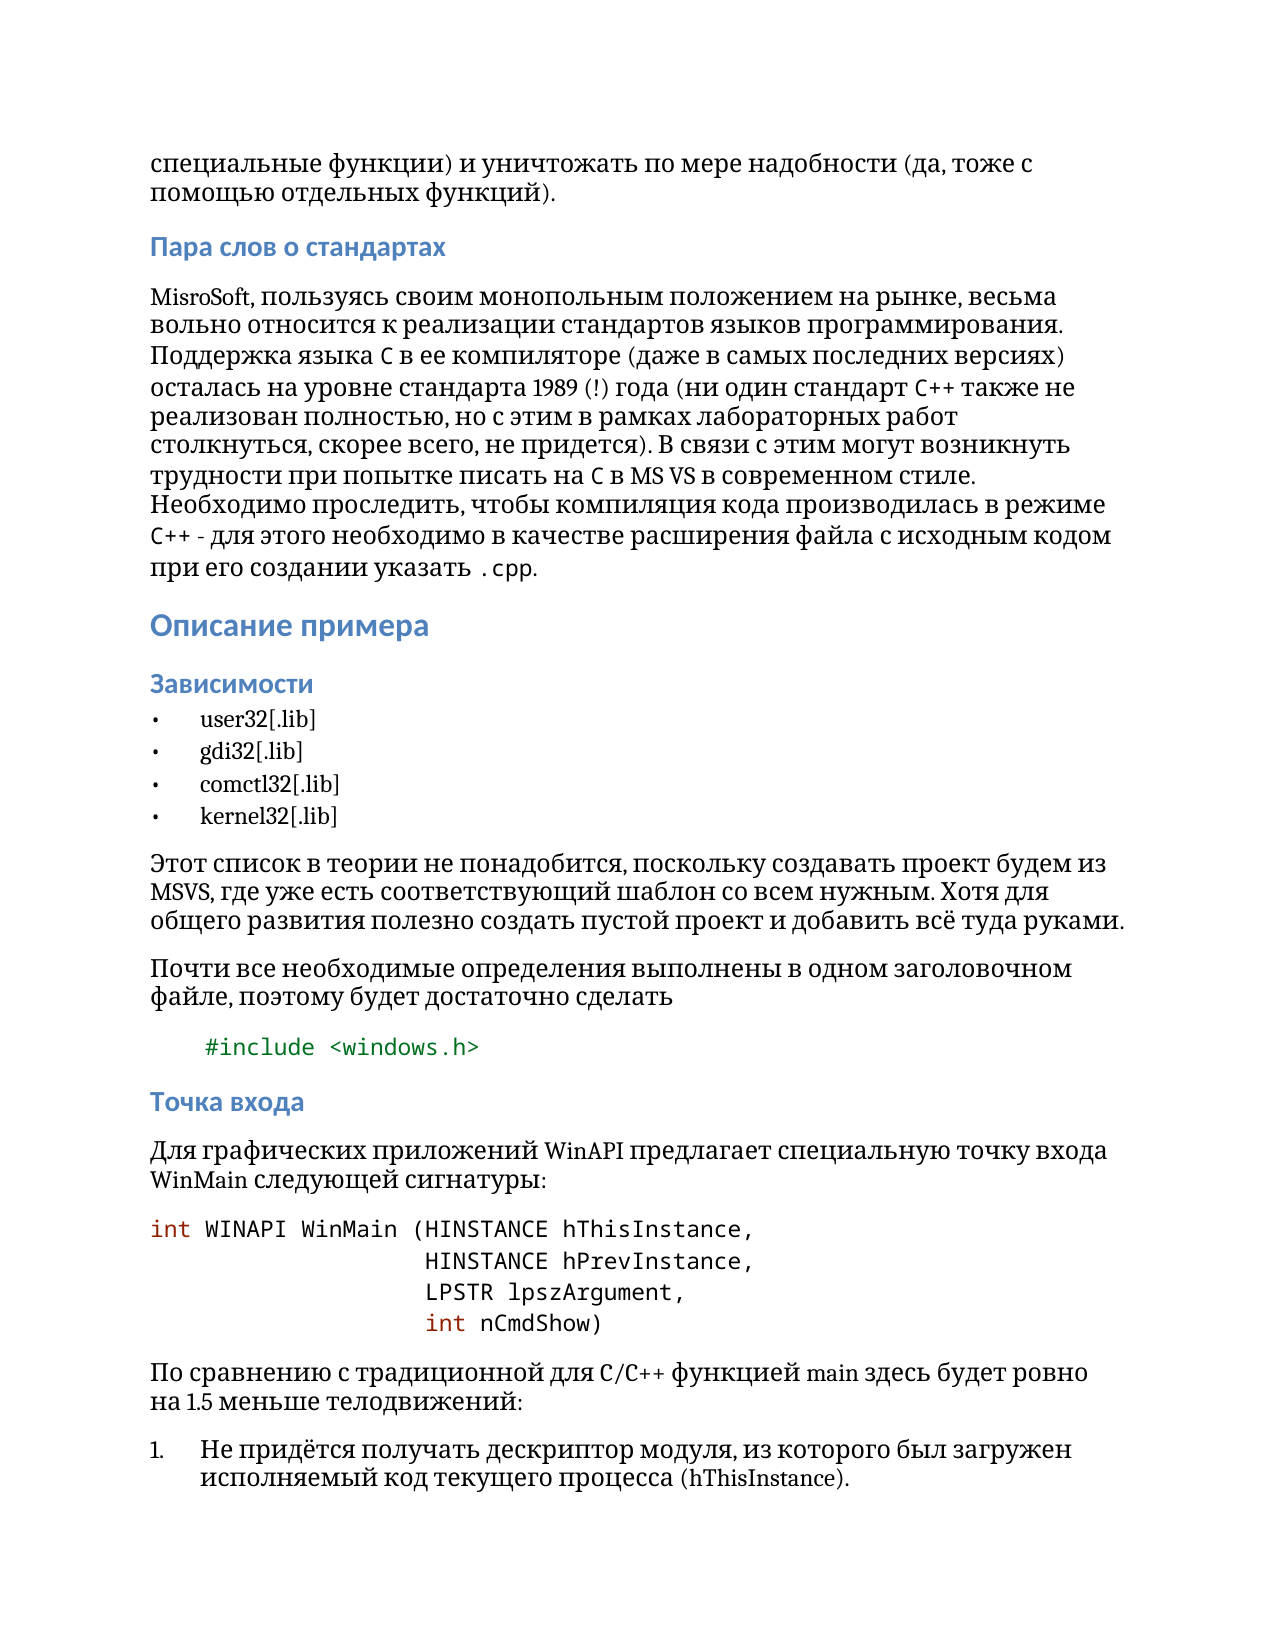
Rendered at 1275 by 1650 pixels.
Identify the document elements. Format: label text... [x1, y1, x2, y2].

subtitle Точка входа [150, 1083, 1125, 1118]
list Не придётся получать дескриптор модуля, из которого был загружен исполняемый код текущего процесса (hThisInstance). [150, 1436, 1125, 1493]
list comctl32[.lib] [150, 769, 1125, 798]
text По сравнению с традиционной для C/C++ функцией main здесь будет ровно на 1.5 меньше телодвижений: [150, 1359, 1125, 1417]
subtitle Описание примера [150, 603, 1125, 644]
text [150, 150, 1125, 207]
text Этот список в теории не понадобится, поскольку создавать проект будем из MSVS, где уже есть соответствующий шаблон со всем нужным. Хотя для общего развития полезно создать пустой проект и добавить всё туда руками. [150, 849, 1125, 936]
text int WINAPI WinMain (HINSTANCE hThisInstance, HINSTANCE hPrevInstance, LPSTR lpszArgument, int nCmdShow) [150, 1213, 1125, 1338]
list user32[.lib] [150, 704, 1125, 733]
text #include <windows.h> [150, 1031, 1125, 1062]
text Для графических приложений WinAPI предлагает специальную точку входа WinMain следующей сигнатуры: [150, 1137, 1125, 1195]
subtitle Зависимости [150, 665, 1125, 701]
list gdi32[.lib] [150, 737, 1125, 766]
text Почти все необходимые определения выполнены в одном заголовочном файле, поэтому будет достаточно сделать [150, 954, 1125, 1012]
text MisroSoft, пользуясь своим монопольным положением на рынке, весьма вольно относится к реализации стандартов языков программирования. Поддержка языка C в ее компиляторе (даже в самых последних версиях) осталась на уровне стандарта 1989 (!) года (ни один стандарт C++ также не реализован полностью, но с этим в рамках лабораторных работ столкнуться, скорее всего, не придется). В связи с этим могут возникнуть трудности при попытке писать на C в MS VS в современном стиле. Необходимо проследить, чтобы компиляция кода производилась в режиме C++ - для этого необходимо в качестве расширения файла с исходным кодом при его создании указать .cpp. [150, 283, 1125, 583]
list kernel32[.lib] [150, 802, 1125, 831]
subtitle Пара слов о стандартах [150, 228, 1125, 264]
